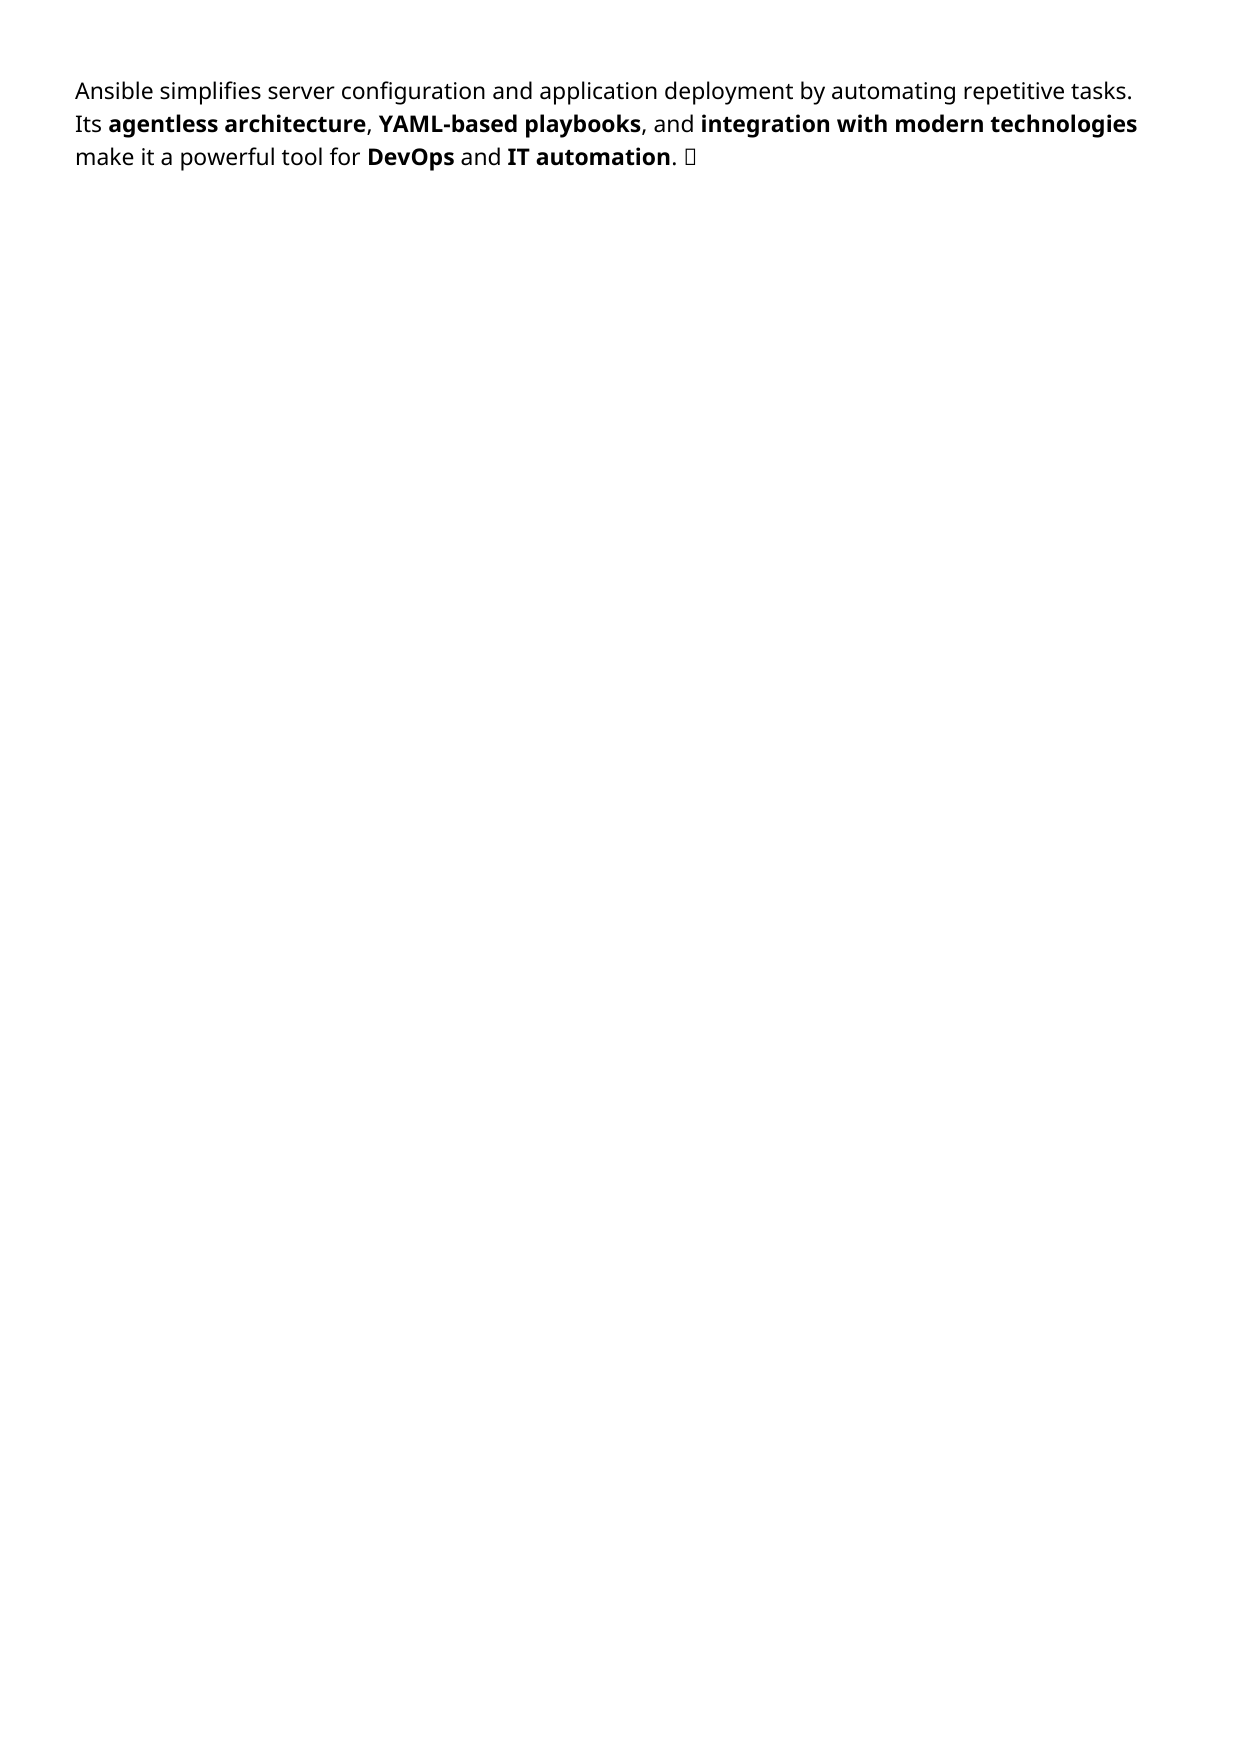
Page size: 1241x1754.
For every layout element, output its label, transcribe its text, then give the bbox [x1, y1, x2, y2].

text Ansible simplifies server configuration and application deployment by automating repetitive tasks. Its agentless architecture, YAML-based playbooks, and integration with modern technologies make it a powerful tool for DevOps and IT automation. 🚀 [75, 75, 1165, 172]
